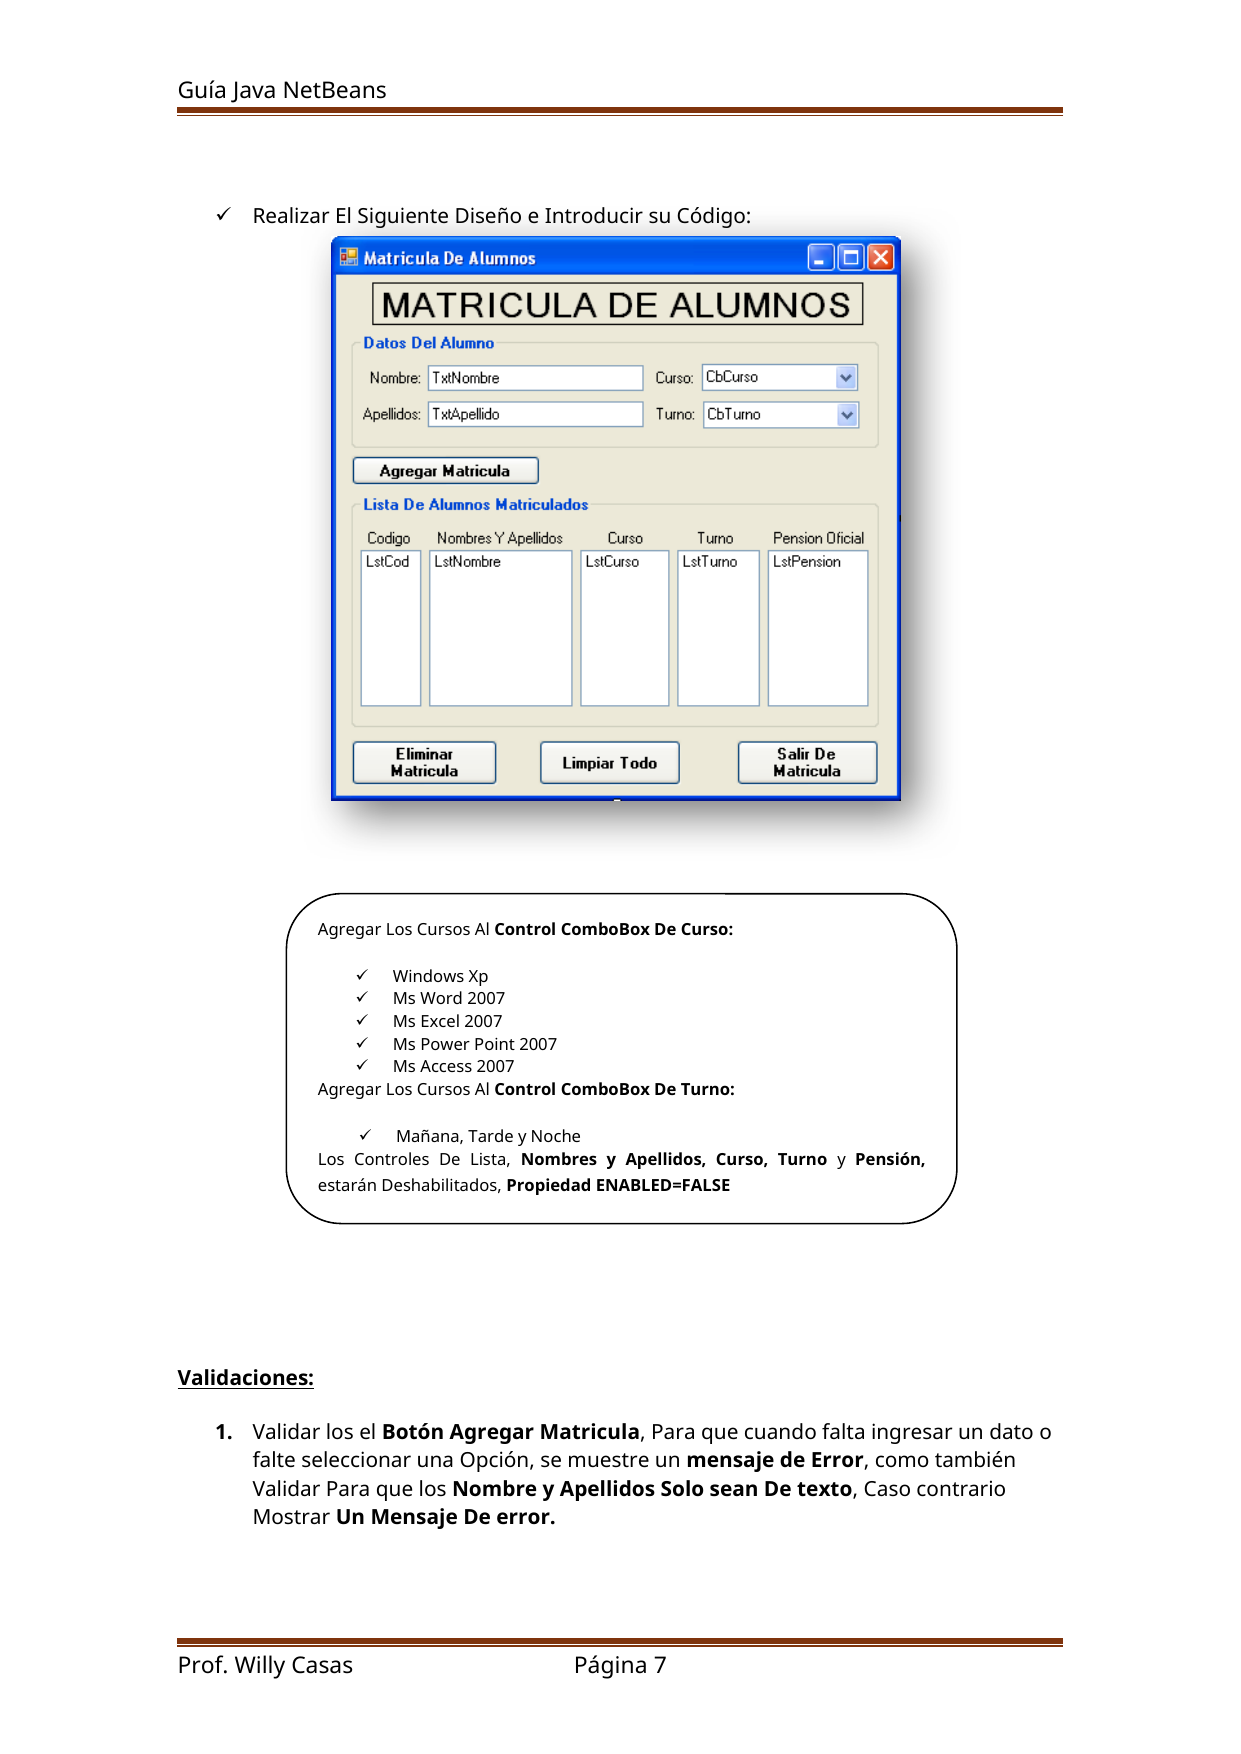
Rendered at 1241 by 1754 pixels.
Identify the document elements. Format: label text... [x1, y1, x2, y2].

text Validaciones: [177, 1363, 1063, 1392]
picture [331, 236, 901, 801]
list Realizar El Siguiente Diseño e Introducir su Código: [215, 201, 1063, 229]
list Validar los el Botón Agregar Matricula, Para que cuando falta ingresar un dato o falte seleccionar una Opción, se muestre un mensaje de Error, como también Validar Para que los Nombre y Apellidos Solo sean De texto, Caso contrario Mostrar Un Mensaje De error. [215, 1417, 1063, 1531]
